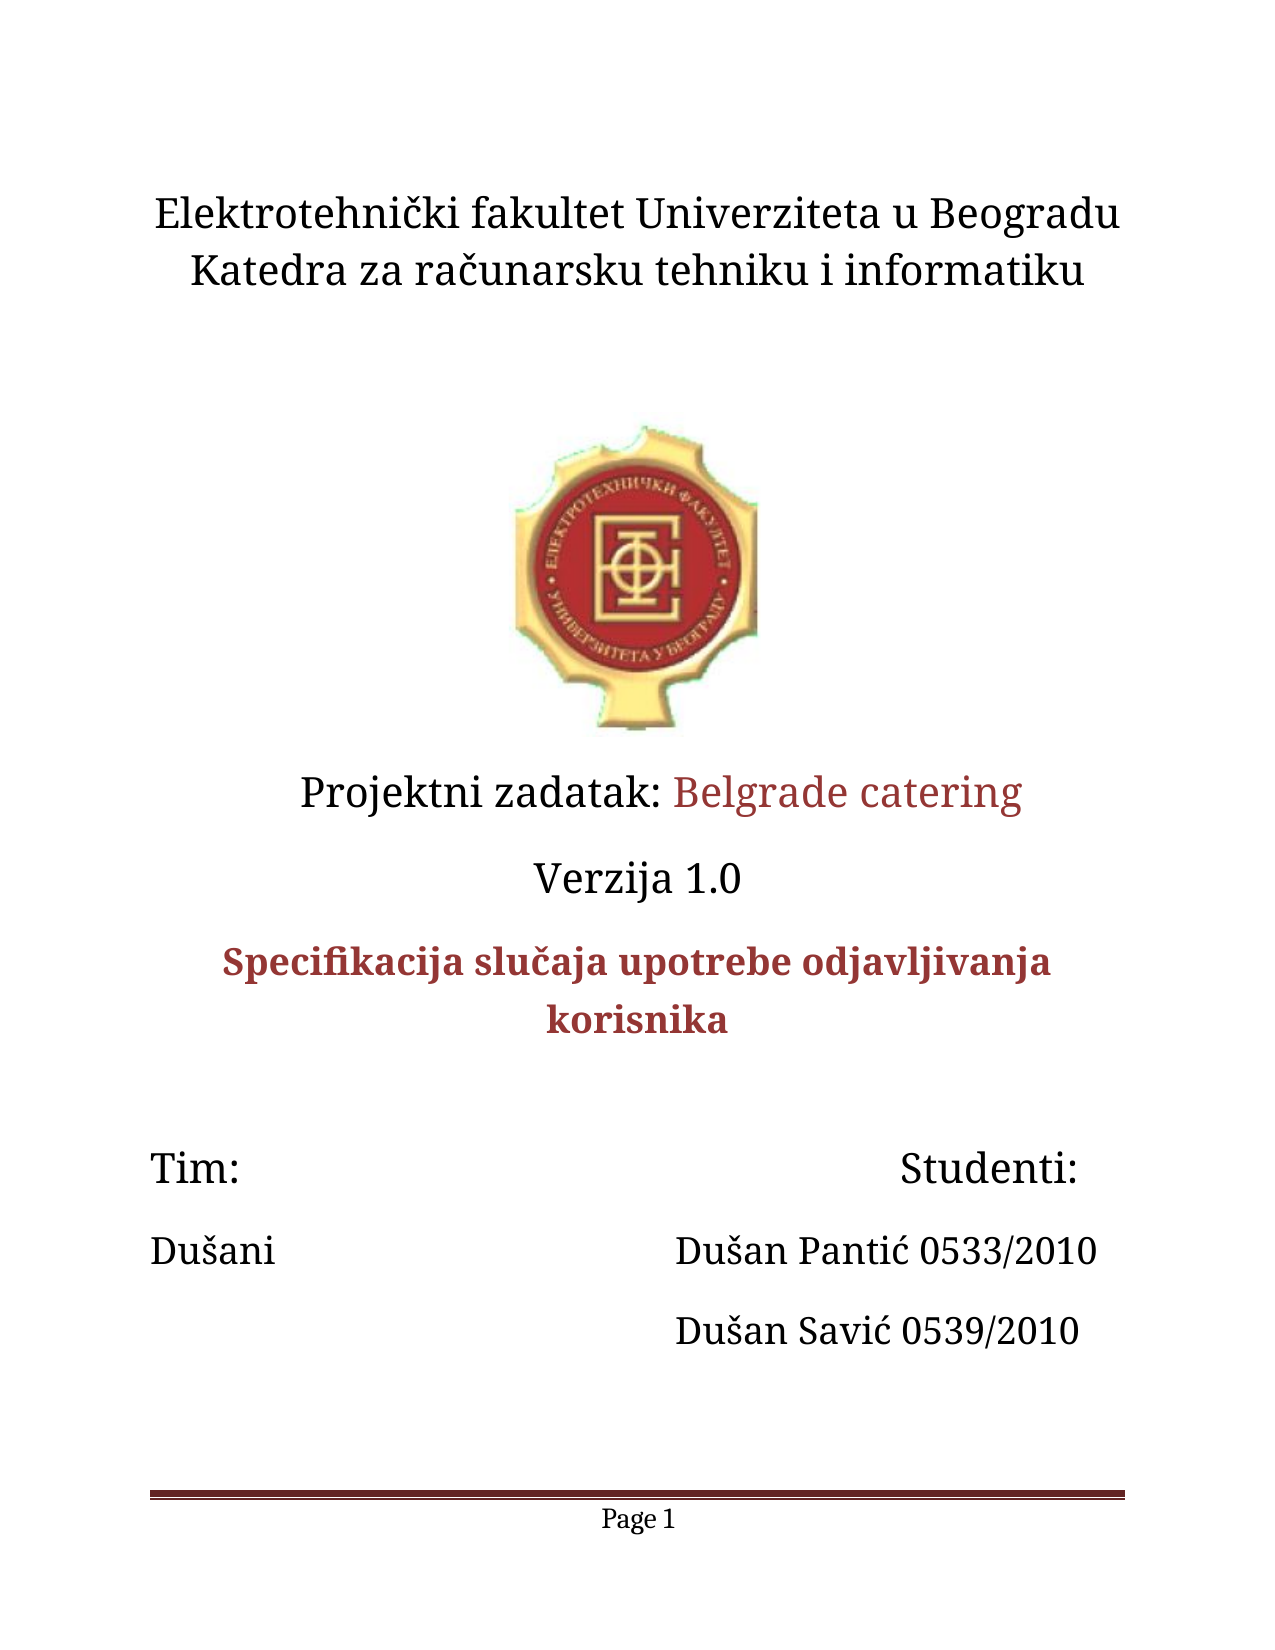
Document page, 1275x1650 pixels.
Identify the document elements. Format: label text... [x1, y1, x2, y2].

text Tim: Studenti: [150, 1138, 1125, 1195]
text Dušan Savić 0539/2010 [150, 1304, 1125, 1355]
text Elektrotehnički fakultet Univerziteta u Beogradu [150, 184, 1125, 241]
subtitle Specifikacija slučaja upotrebe odjavljivanja korisnika [150, 935, 1125, 1045]
text Dušani Dušan Pantić 0533/2010 [150, 1224, 1125, 1276]
text Verzija 1.0 [150, 849, 1125, 906]
text Projektni zadatak: Belgrade catering [225, 763, 1125, 820]
text Katedra za računarsku tehniku i informatiku [150, 241, 1125, 298]
picture [508, 412, 767, 737]
